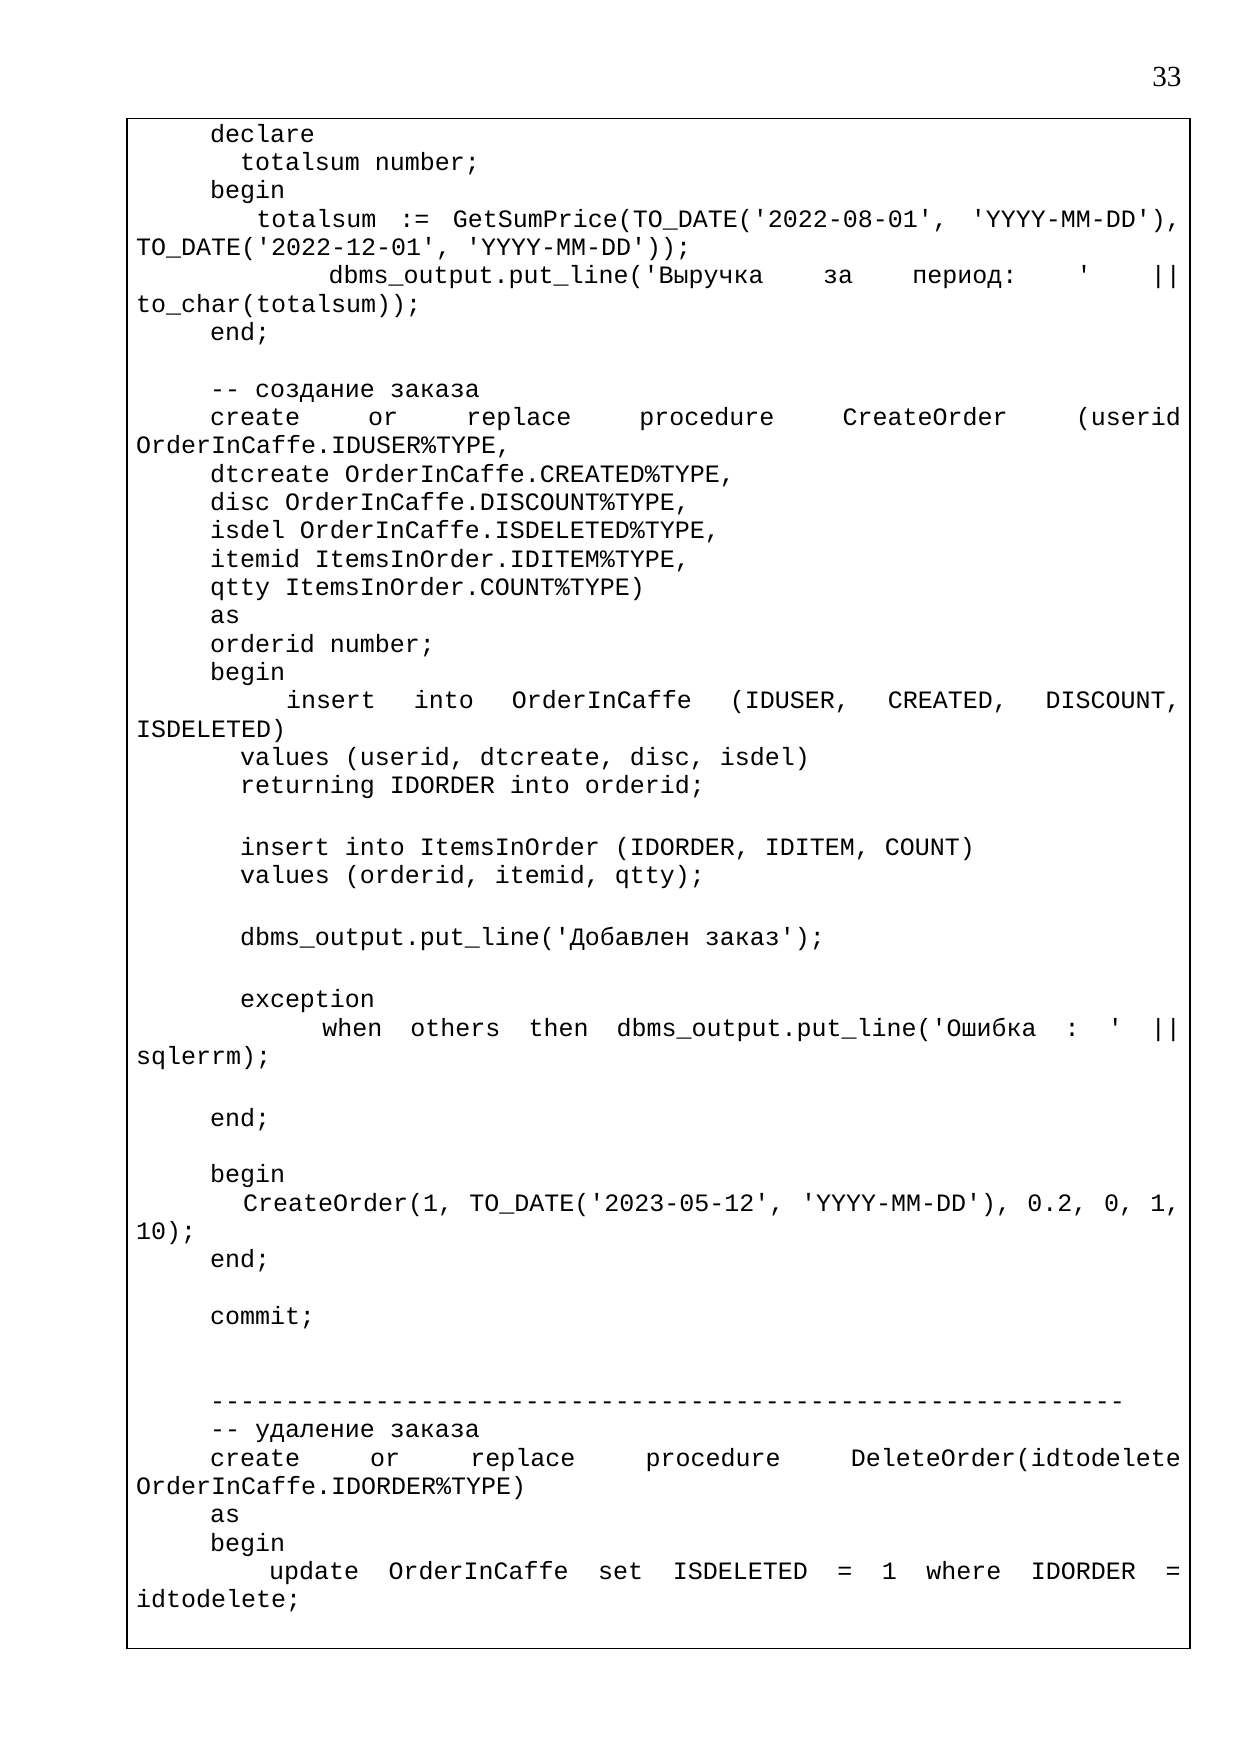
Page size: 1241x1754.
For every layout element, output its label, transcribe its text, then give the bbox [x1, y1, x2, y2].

text end; [136, 319, 1181, 348]
text begin [136, 659, 1181, 688]
text orderid number; [136, 631, 1181, 659]
text as [136, 1502, 1181, 1530]
text declare [128, 119, 1189, 149]
text dbms_output.put_line('Добавлен заказ'); [136, 925, 1181, 953]
text as [136, 603, 1181, 631]
text end; [136, 1105, 1181, 1134]
text update OrderInCaffe set ISDELETED = 1 where IDORDER = idtodelete; [136, 1559, 1181, 1615]
text qtty ItemsInOrder.COUNT%TYPE) [136, 574, 1181, 603]
text create or replace procedure DeleteOrder(idtodelete OrderInCaffe.IDORDER%TYPE) [136, 1445, 1181, 1502]
text when others then dbms_output.put_line('Ошибка : ' || sqlerrm); [136, 1015, 1181, 1072]
text -- создание заказа [136, 376, 1181, 404]
text -- удаление заказа [136, 1417, 1181, 1445]
text end; [136, 1247, 1181, 1275]
text returning IDORDER into orderid; [136, 773, 1181, 801]
text totalsum := GetSumPrice(TO_DATE('2022-08-01', 'YYYY-MM-DD'), TO_DATE('2022-12-01', 'YYYY-MM-DD')); [136, 206, 1181, 263]
text insert into ItemsInOrder (IDORDER, IDITEM, COUNT) [136, 835, 1181, 863]
text exception [136, 987, 1181, 1015]
text begin [136, 1162, 1181, 1190]
text isdel OrderInCaffe.ISDELETED%TYPE, [136, 518, 1181, 546]
text commit; [136, 1304, 1181, 1332]
text begin [136, 1530, 1181, 1559]
text dbms_output.put_line('Выручка за период: ' || to_char(totalsum)); [136, 263, 1181, 319]
text CreateOrder(1, TO_DATE('2023-05-12', 'YYYY-MM-DD'), 0.2, 0, 1, 10); [136, 1190, 1181, 1247]
text dtcreate OrderInCaffe.CREATED%TYPE, [136, 461, 1181, 489]
text insert into OrderInCaffe (IDUSER, CREATED, DISCOUNT, ISDELETED) [136, 688, 1181, 744]
text values (userid, dtcreate, disc, isdel) [136, 744, 1181, 773]
text disc OrderInCaffe.DISCOUNT%TYPE, [136, 489, 1181, 518]
text begin [136, 178, 1181, 206]
text itemid ItemsInOrder.IDITEM%TYPE, [136, 546, 1181, 574]
text create or replace procedure CreateOrder (userid OrderInCaffe.IDUSER%TYPE, [136, 404, 1181, 461]
text totalsum number; [136, 149, 1181, 178]
text ------------------------------------------------------------- [136, 1389, 1181, 1417]
text values (orderid, itemid, qtty); [136, 863, 1181, 891]
